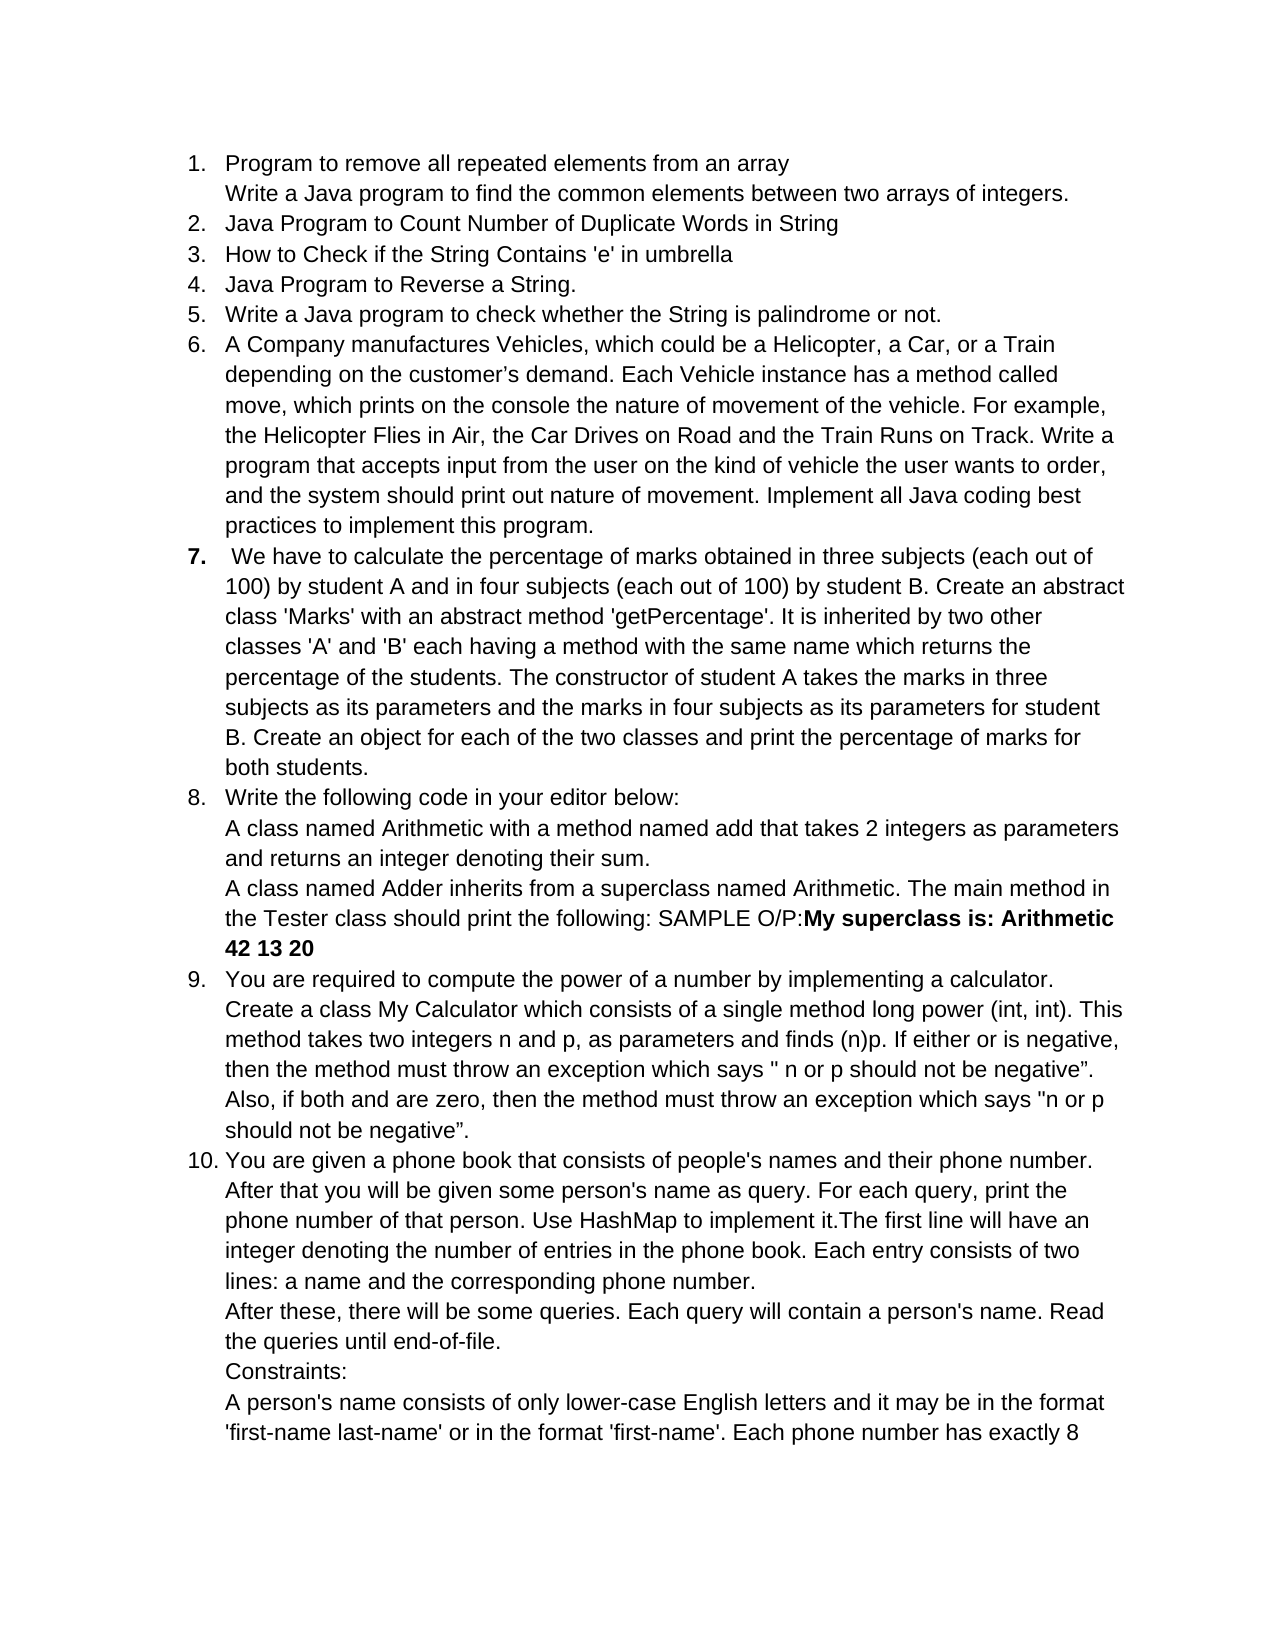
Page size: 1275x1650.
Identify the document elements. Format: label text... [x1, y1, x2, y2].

list Java Program to Reverse a String. [187, 271, 1125, 297]
list Java Program to Count Number of Duplicate Words in String [187, 210, 1125, 237]
list We have to calculate the percentage of marks obtained in three subjects (each out of 100) by student A and in four subjects (each out of 100) by student B. Create an abstract class 'Marks' with an abstract method 'getPercentage'. It is inherited by two other classes 'A' and 'B' each having a method with the same name which returns the percentage of the students. The constructor of student A takes the marks in three subjects as its parameters and the marks in four subjects as its parameters for student B. Create an object for each of the two classes and print the percentage of marks for both students. [187, 543, 1125, 781]
list Write the following code in your editor below: A class named Arithmetic with a method named add that takes 2 integers as parameters and returns an integer denoting their sum. A class named Adder inherits from a superclass named Arithmetic. The main method in the Tester class should print the following: SAMPLE O/P:My superclass is: Arithmetic 42 13 20 [187, 784, 1125, 962]
list You are required to compute the power of a number by implementing a calculator. Create a class My Calculator which consists of a single method long power (int, int). This method takes two integers n and p, as parameters and finds (n)p. If either or is negative, then the method must throw an exception which says " n or p should not be negative”. Also, if both and are zero, then the method must throw an exception which says "n or p should not be negative”. [187, 966, 1125, 1143]
list Write a Java program to check whether the String is palindrome or not. [187, 301, 1125, 327]
list Program to remove all repeated elements from an array Write a Java program to find the common elements between two arrays of integers. [187, 150, 1125, 207]
list A Company manufactures Vehicles, which could be a Helicopter, a Car, or a Train depending on the customer’s demand. Each Vehicle instance has a method called move, which prints on the console the nature of movement of the vehicle. For example, the Helicopter Flies in Air, the Car Drives on Road and the Train Runs on Track. Write a program that accepts input from the user on the kind of vehicle the user wants to order, and the system should print out nature of movement. Implement all Java coding best practices to implement this program. [187, 331, 1125, 539]
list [187, 1147, 1125, 1445]
list How to Check if the String Contains 'e' in umbrella [187, 241, 1125, 267]
